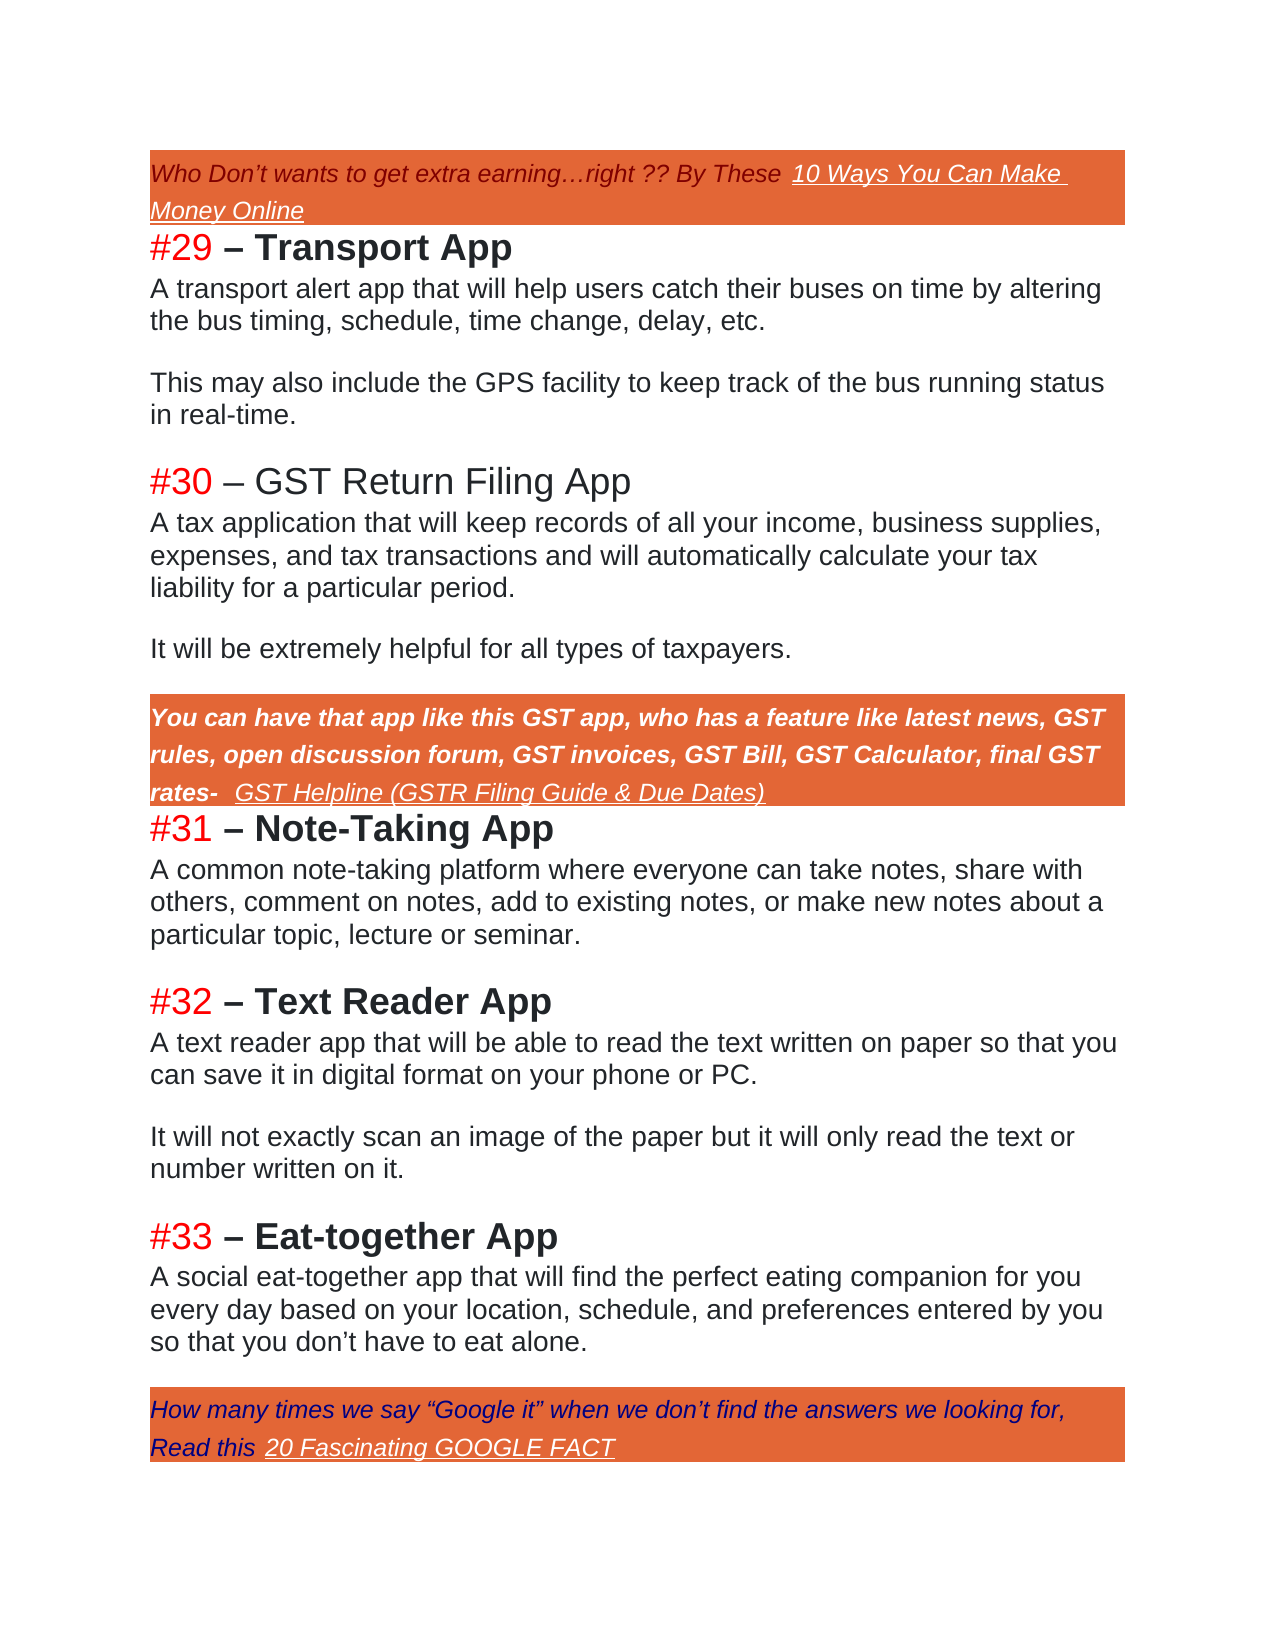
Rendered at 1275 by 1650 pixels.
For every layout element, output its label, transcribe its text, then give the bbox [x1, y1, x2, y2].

subtitle #30 – GST Return Filing App [150, 459, 1125, 503]
text How many times we say “Google it” when we don’t find the answers we looking for, Read this 20 Fascinating GOOGLE FACT [150, 1387, 1125, 1462]
text This may also include the GPS facility to keep track of the bus running status in real-time. [150, 366, 1125, 430]
text It will not exactly scan an image of the paper but it will only read the text or number written on it. [150, 1120, 1125, 1185]
text Who Don’t wants to get extra earning…right ?? By These 10 Ways You Can Make Money Online [150, 150, 1125, 225]
text A tax application that will keep records of all your income, business supplies, expenses, and tax transactions and will automatically calculate your tax liability for a particular period. [150, 506, 1125, 603]
text A text reader app that will be able to read the text written on paper so that you can save it in digital format on your phone or PC. [150, 1026, 1125, 1091]
subtitle #29 – Transport App [150, 225, 1125, 268]
text It will be extremely helpful for all types of taxpayers. [150, 632, 1125, 665]
text You can have that app like this GST app, who has a feature like latest news, GST rules, open discussion forum, GST invoices, GST Bill, GST Calculator, final GST rates- GST Helpline (GSTR Filing Guide & Due Dates) [150, 694, 1125, 806]
text A common note-taking platform where everyone can take notes, share with others, comment on notes, add to existing notes, or make new notes about a particular topic, lecture or seminar. [150, 853, 1125, 950]
subtitle #32 – Text Reader App [150, 979, 1125, 1022]
subtitle #33 – Eat-together App [150, 1214, 1125, 1257]
subtitle #31 – Note-Taking App [150, 806, 1125, 849]
text A transport alert app that will help users catch their buses on time by altering the bus timing, schedule, time change, delay, etc. [150, 272, 1125, 336]
text A social eat-together app that will find the perfect eating companion for you every day based on your location, schedule, and preferences entered by you so that you don’t have to eat alone. [150, 1260, 1125, 1358]
